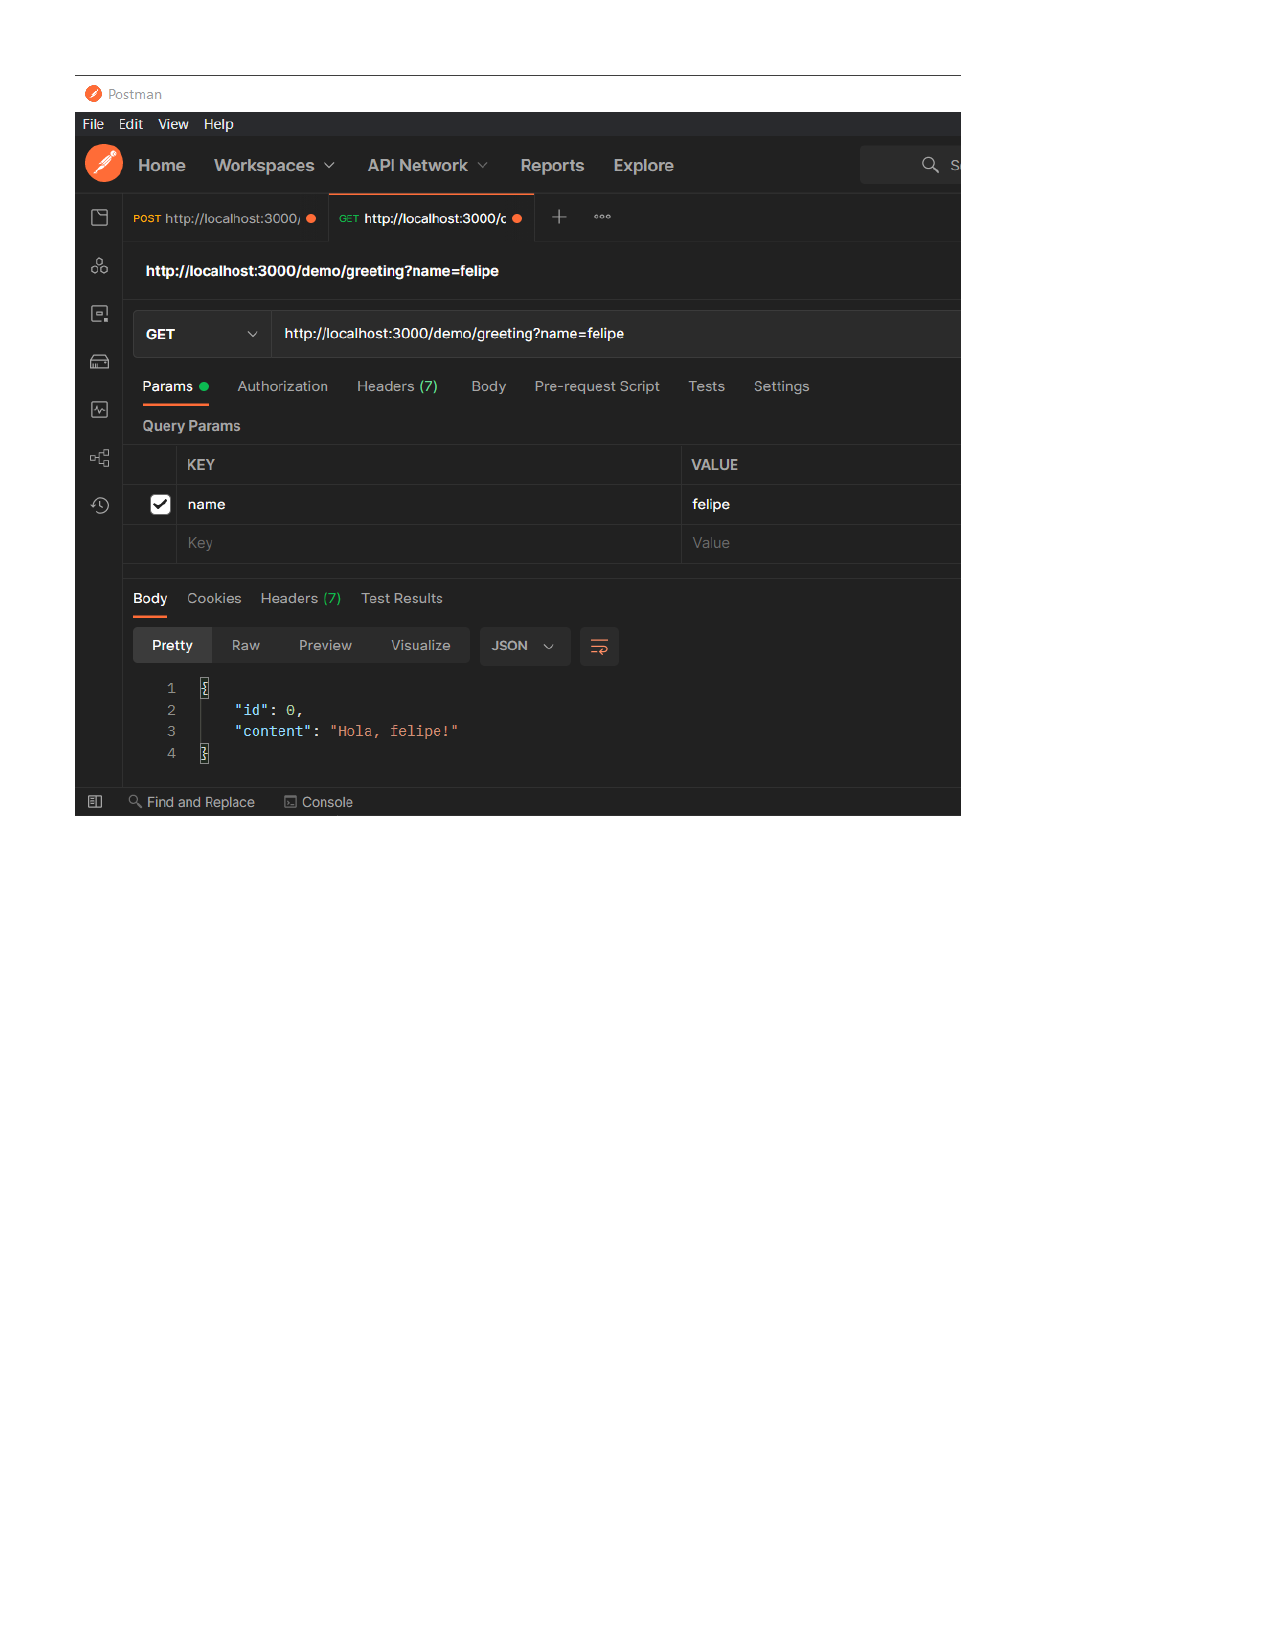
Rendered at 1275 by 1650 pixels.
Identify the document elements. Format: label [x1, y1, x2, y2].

picture [75, 75, 961, 816]
